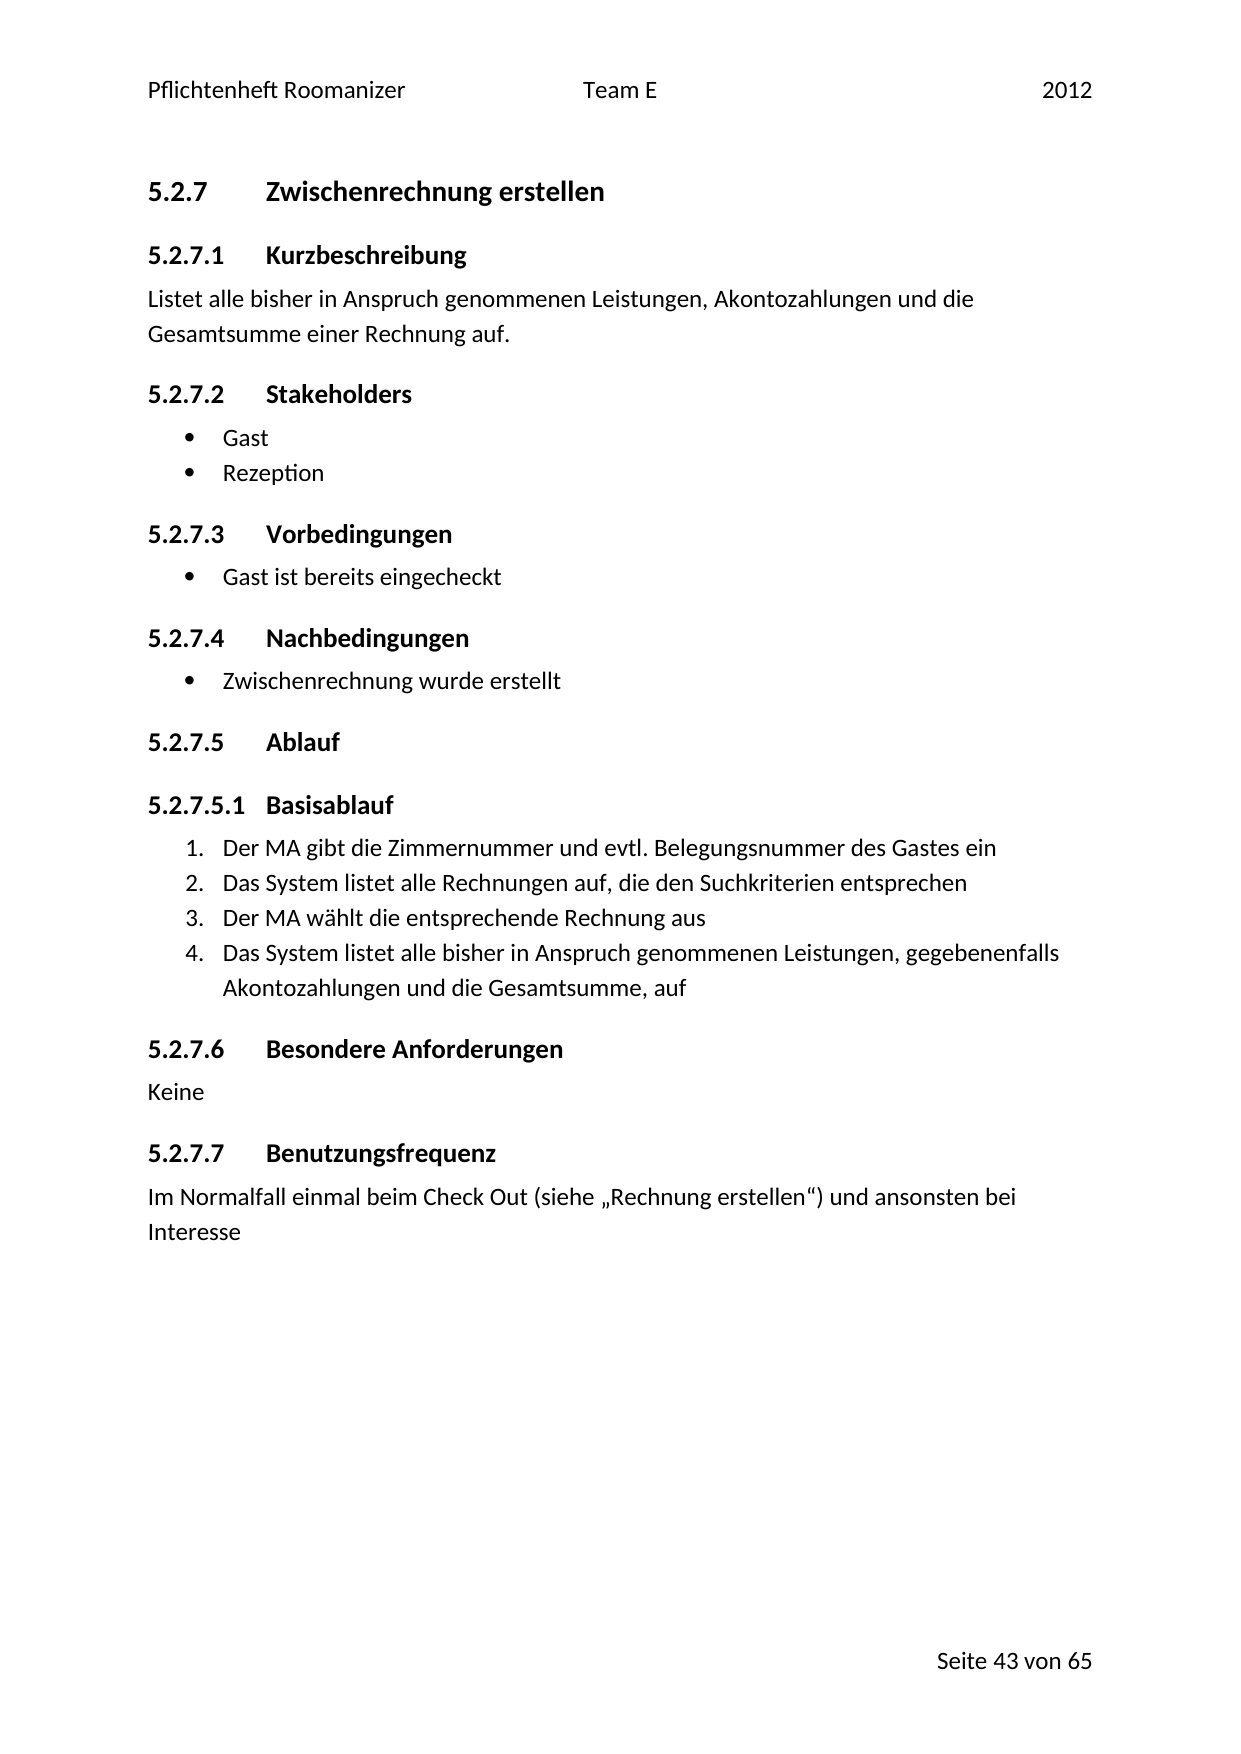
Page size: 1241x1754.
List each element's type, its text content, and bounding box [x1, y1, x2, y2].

list Rezeption [185, 457, 1093, 487]
text Listet alle bisher in Anspruch genommenen Leistungen, Akontozahlungen und die Gesamtsumme einer Rechnung auf. [148, 283, 1093, 348]
list Zwischenrechnung wurde erstellt [185, 665, 1093, 696]
text Keine [148, 1076, 1093, 1107]
subtitle Ablauf [148, 725, 1093, 758]
list Das System listet alle bisher in Anspruch genommenen Leistungen, gegebenenfalls Akontozahlungen und die Gesamtsumme, auf [185, 937, 1093, 1003]
subtitle Vorbedingungen [148, 517, 1093, 550]
subtitle Besondere Anforderungen [148, 1032, 1093, 1065]
list Gast [185, 422, 1093, 452]
subtitle Basisablauf [148, 788, 1093, 821]
subtitle Benutzungsfrequenz [148, 1136, 1093, 1169]
subtitle Zwischenrechnung erstellen [148, 173, 1093, 208]
list Gast ist bereits eingecheckt [185, 561, 1093, 592]
subtitle Kurzbeschreibung [148, 238, 1093, 272]
list Das System listet alle Rechnungen auf, die den Suchkriterien entsprechen [185, 867, 1093, 898]
subtitle Stakeholders [148, 378, 1093, 411]
text Im Normalfall einmal beim Check Out (siehe „Rechnung erstellen“) und ansonsten bei Interesse [148, 1181, 1093, 1246]
list Der MA wählt die entsprechende Rechnung aus [185, 902, 1093, 933]
list Der MA gibt die Zimmernummer und evtl. Belegungsnummer des Gastes ein [185, 832, 1093, 863]
subtitle Nachbedingungen [148, 621, 1093, 654]
